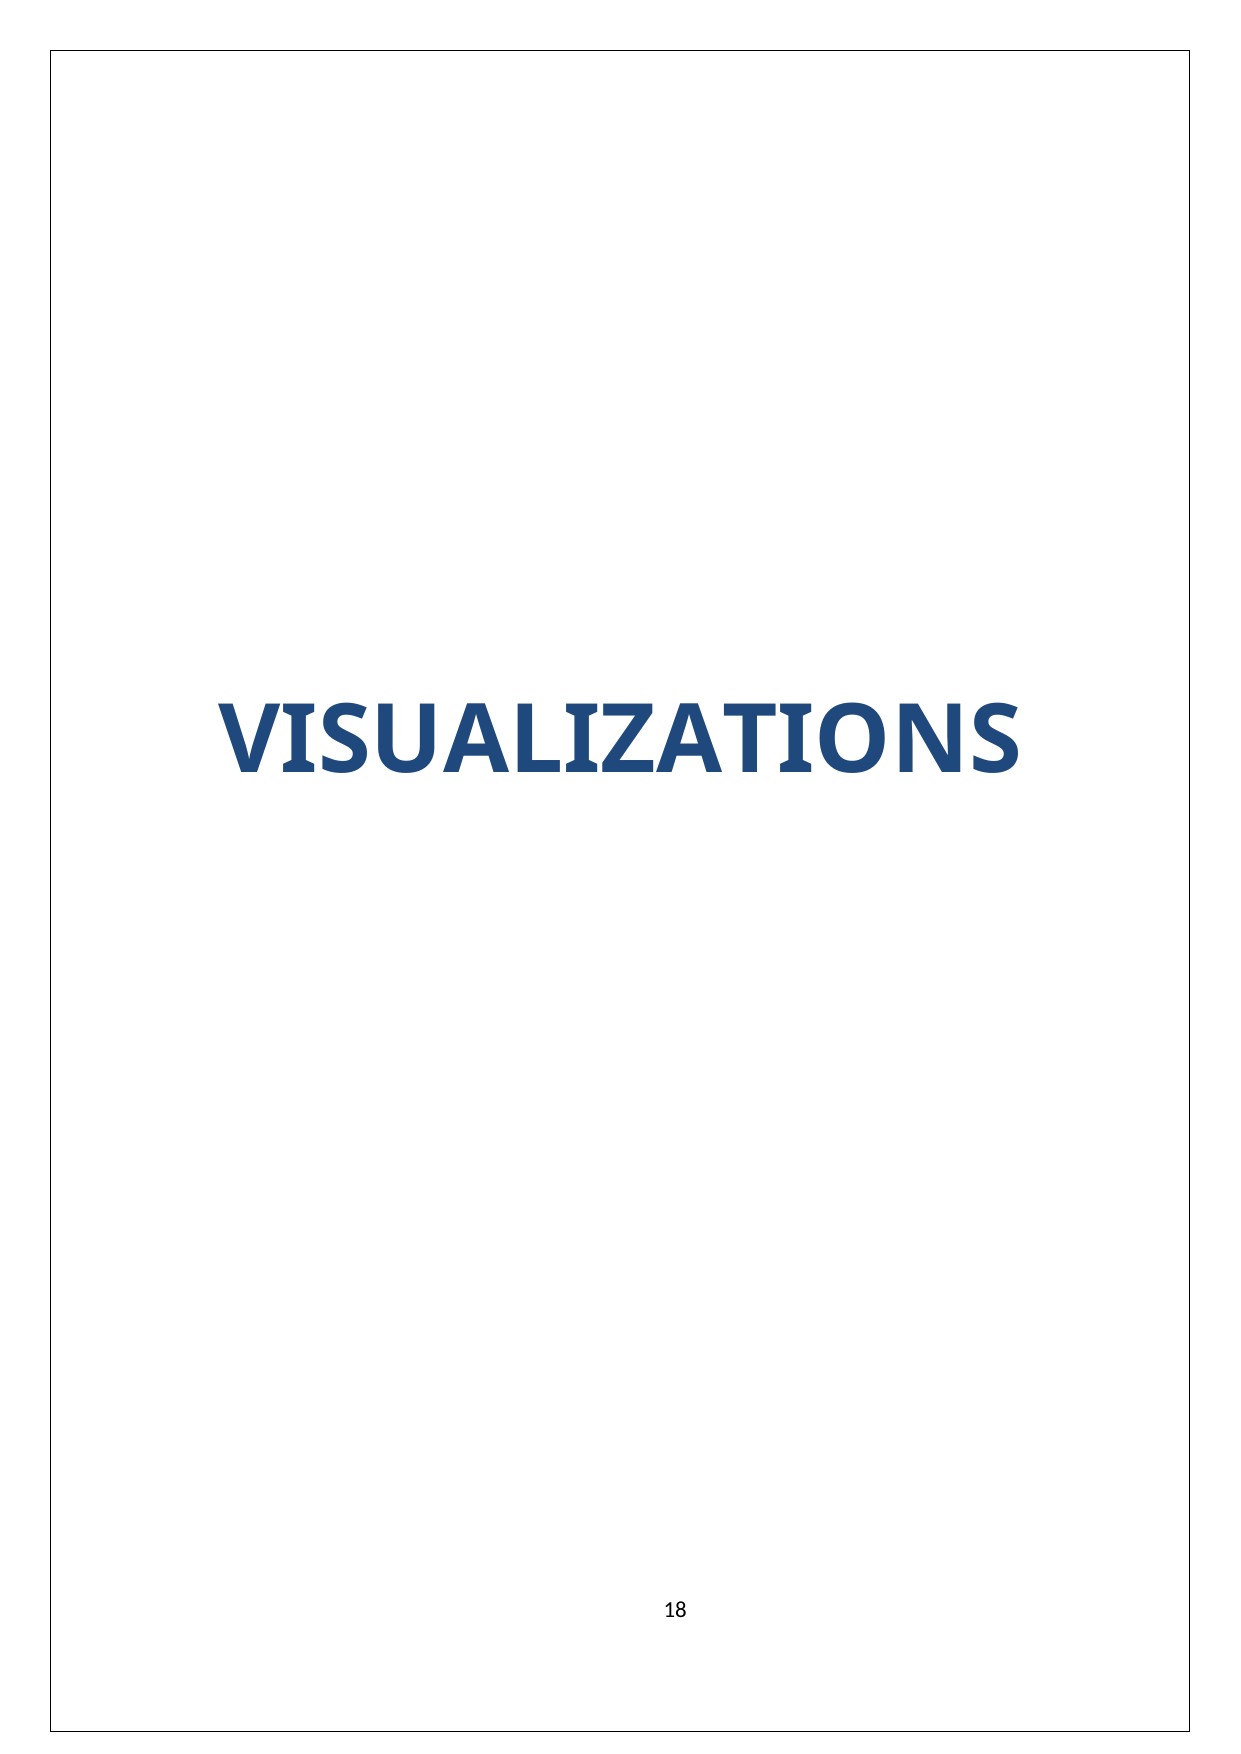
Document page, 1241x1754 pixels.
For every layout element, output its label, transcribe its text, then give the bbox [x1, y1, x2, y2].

text VISUALIZATIONS [150, 670, 1090, 801]
